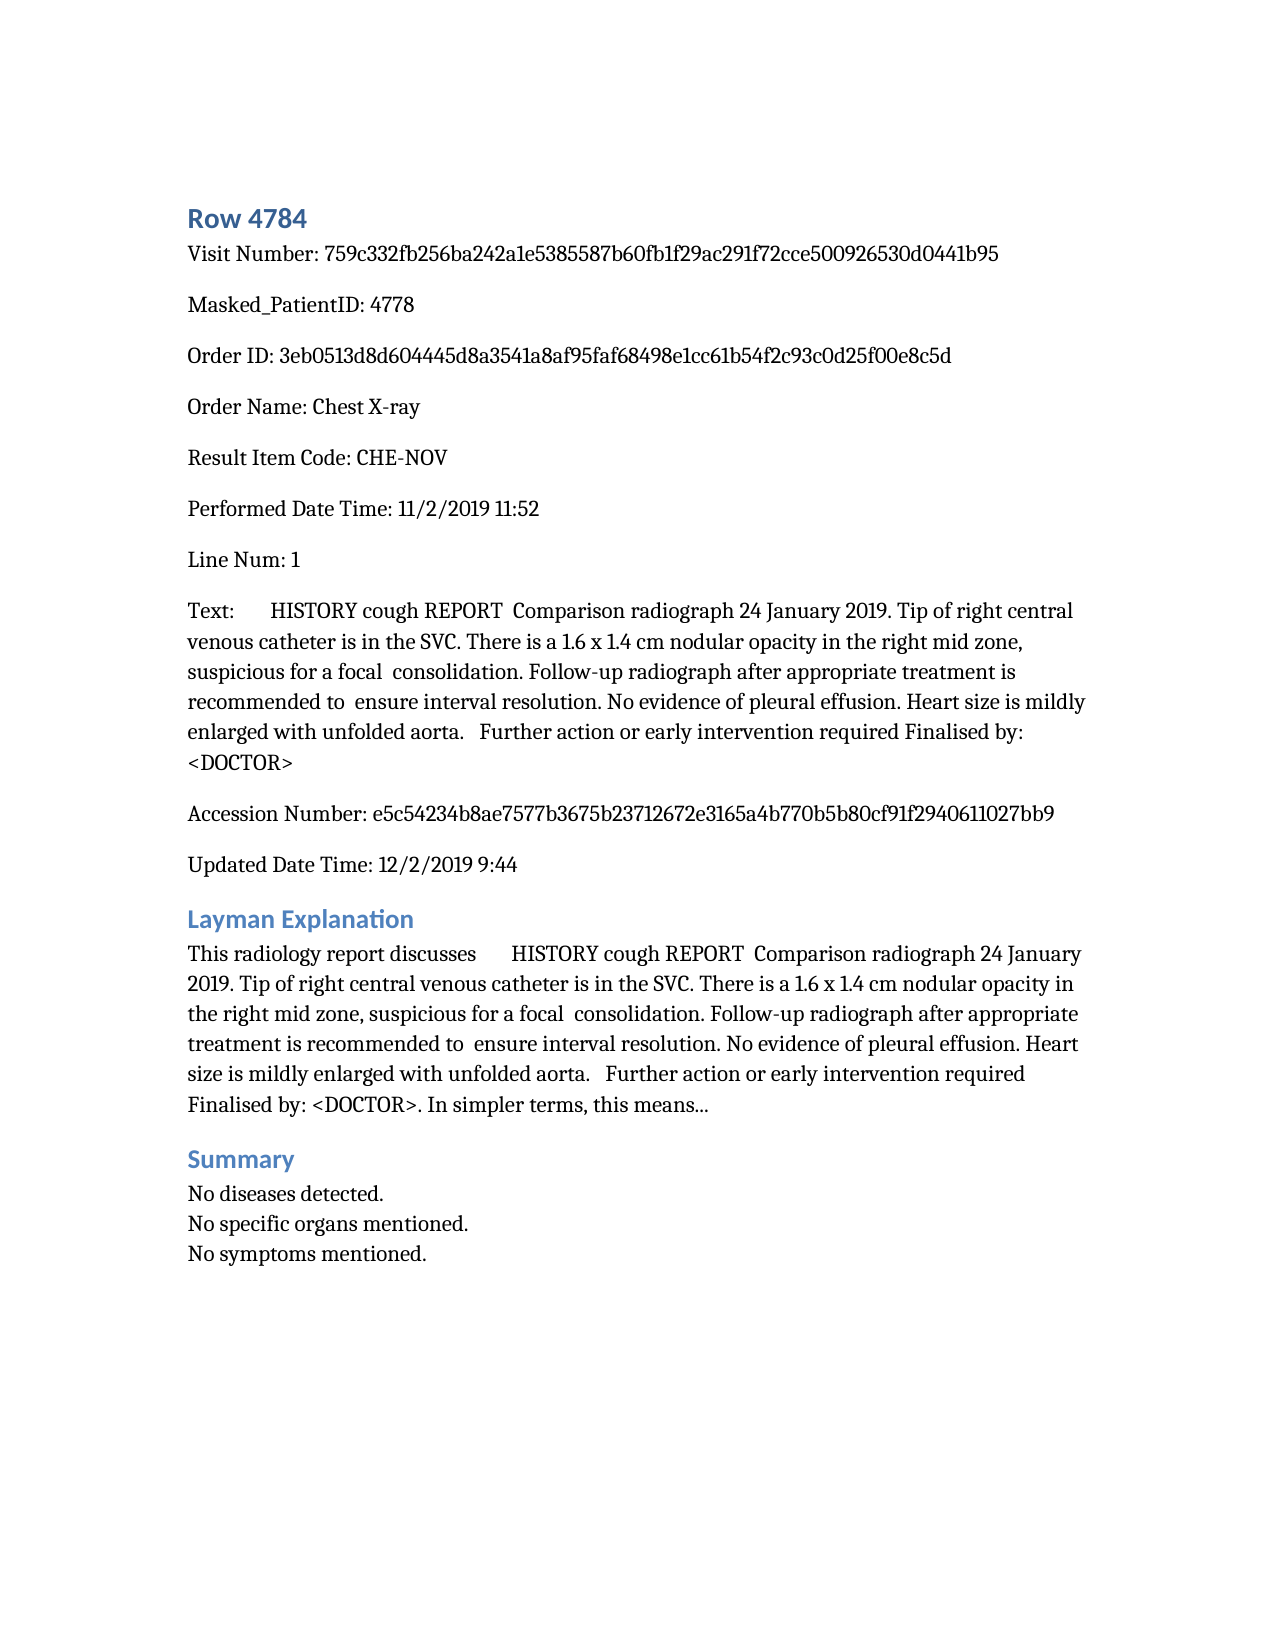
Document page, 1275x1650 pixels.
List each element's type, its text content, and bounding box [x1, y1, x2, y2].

subtitle Layman Explanation [187, 902, 1087, 935]
text Order ID: 3eb0513d8d604445d8a3541a8af95faf68498e1cc61b54f2c93c0d25f00e8c5d [187, 343, 1087, 369]
text Visit Number: 759c332fb256ba242a1e5385587b60fb1f29ac291f72cce500926530d0441b95 [187, 241, 1087, 267]
text Text: HISTORY cough REPORT Comparison radiograph 24 January 2019. Tip of right central venous catheter is in the SVC. There is a 1.6 x 1.4 cm nodular opacity in the right mid zone, suspicious for a focal consolidation. Follow-up radiograph after appropriate treatment is recommended to ensure interval resolution. No evidence of pleural effusion. Heart size is mildly enlarged with unfolded aorta. Further action or early intervention required Finalised by: <DOCTOR> [187, 598, 1087, 776]
text Updated Date Time: 12/2/2019 9:44 [187, 851, 1087, 878]
subtitle Summary [187, 1142, 1087, 1175]
text Result Item Code: CHE-NOV [187, 445, 1087, 471]
text This radiology report discusses HISTORY cough REPORT Comparison radiograph 24 January 2019. Tip of right central venous catheter is in the SVC. There is a 1.6 x 1.4 cm nodular opacity in the right mid zone, suspicious for a focal consolidation. Follow-up radiograph after appropriate treatment is recommended to ensure interval resolution. No evidence of pleural effusion. Heart size is mildly enlarged with unfolded aorta. Further action or early intervention required Finalised by: <DOCTOR>. In simpler terms, this means... [187, 940, 1087, 1118]
text Masked_PatientID: 4778 [187, 292, 1087, 318]
text Order Name: Chest X-ray [187, 394, 1087, 420]
text No diseases detected. No specific organs mentioned. No symptoms mentioned. [187, 1180, 1087, 1267]
text Line Num: 1 [187, 547, 1087, 573]
text Accession Number: e5c54234b8ae7577b3675b23712672e3165a4b770b5b80cf91f2940611027bb9 [187, 800, 1087, 827]
subtitle Row 4784 [187, 200, 1087, 236]
text Performed Date Time: 11/2/2019 11:52 [187, 496, 1087, 522]
